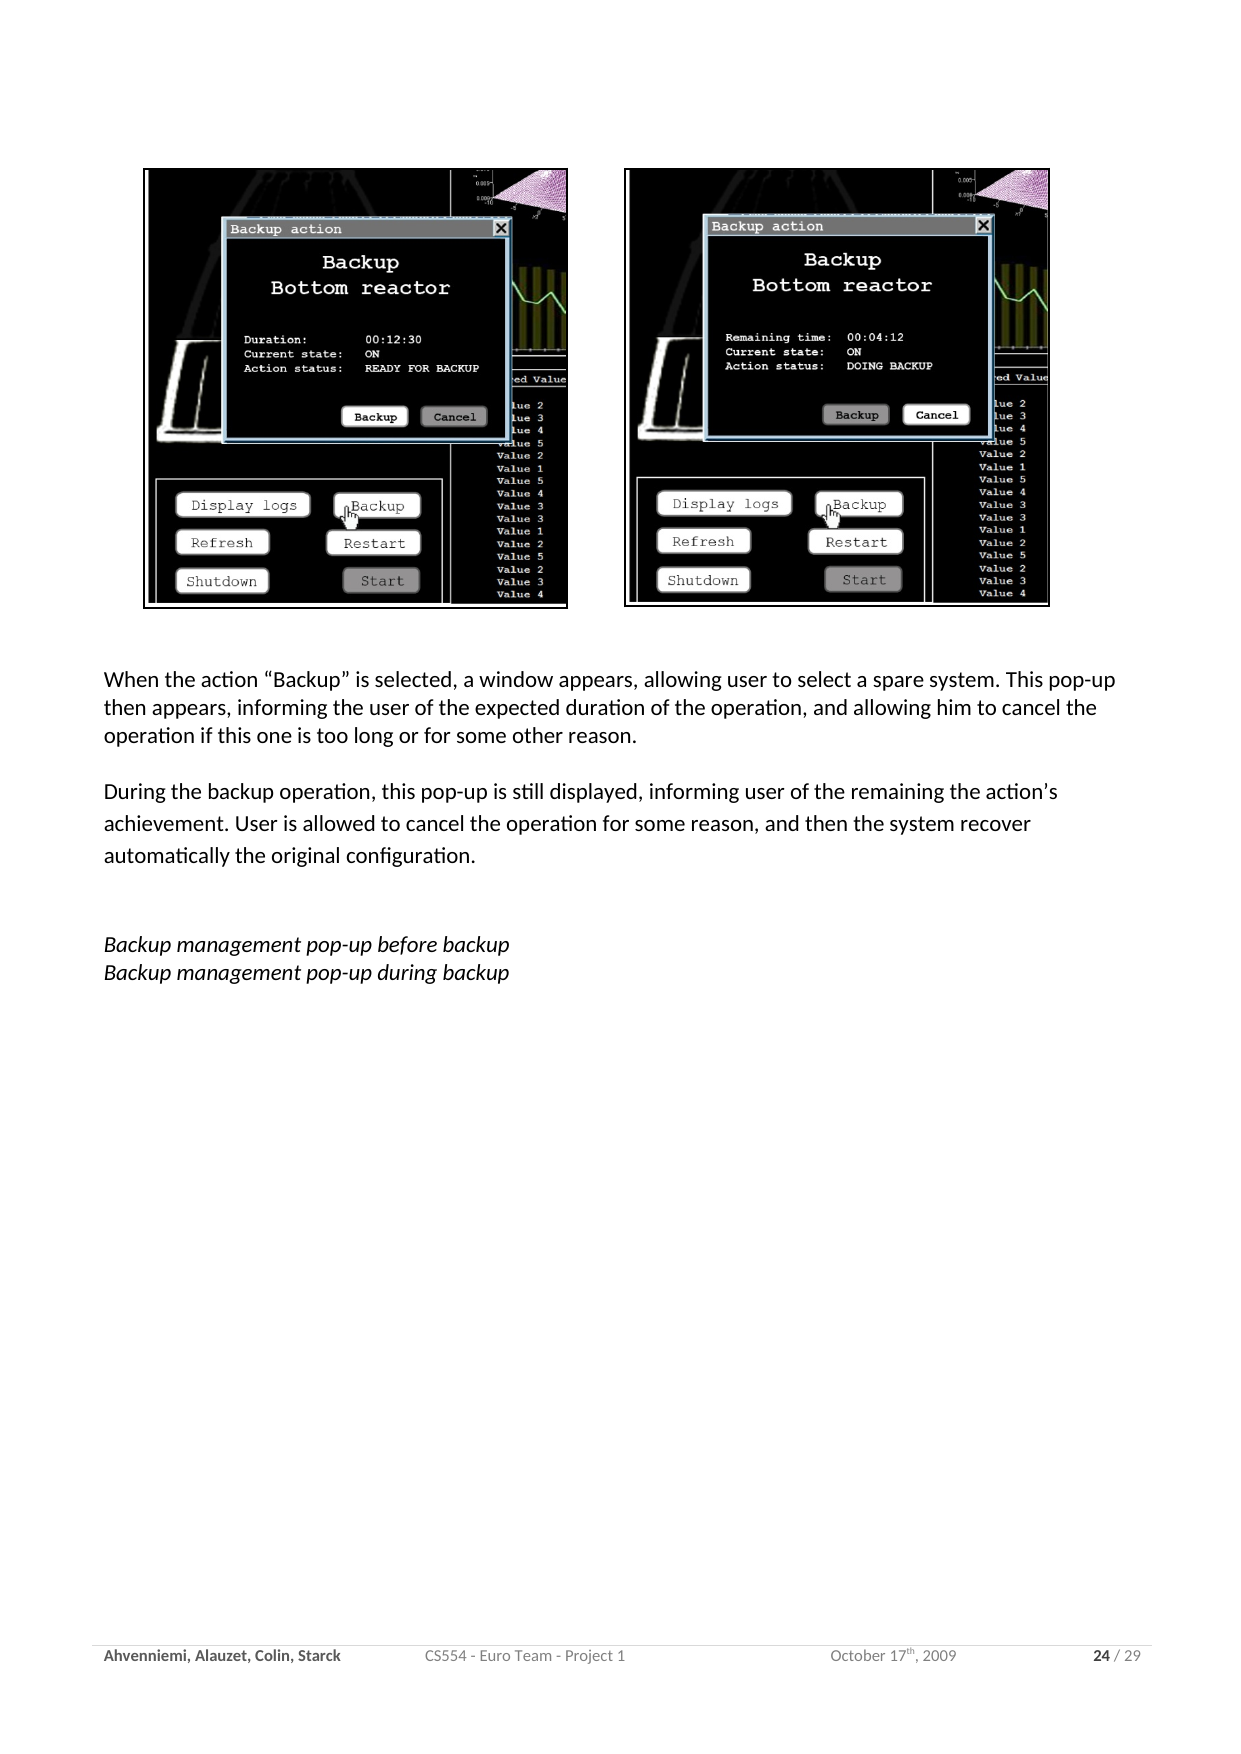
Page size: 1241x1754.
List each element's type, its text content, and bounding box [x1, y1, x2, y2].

text When the action “Backup” is selected, a window appears, allowing user to select a spare system. This pop-up then appears, informing the user of the expected duration of the operation, and allowing him to cancel the operation if this one is too long or for some other reason. [103, 665, 1152, 749]
picture [626, 170, 1048, 605]
text Backup management pop-up before backup [103, 930, 1152, 958]
text Backup management pop-up during backup [103, 958, 1152, 986]
picture [145, 170, 566, 607]
text During the backup operation, this pop-up is still displayed, informing user of the remaining the action’s achievement. User is allowed to cancel the operation for some reason, and then the system recover automatically the original configuration. [103, 777, 1152, 869]
